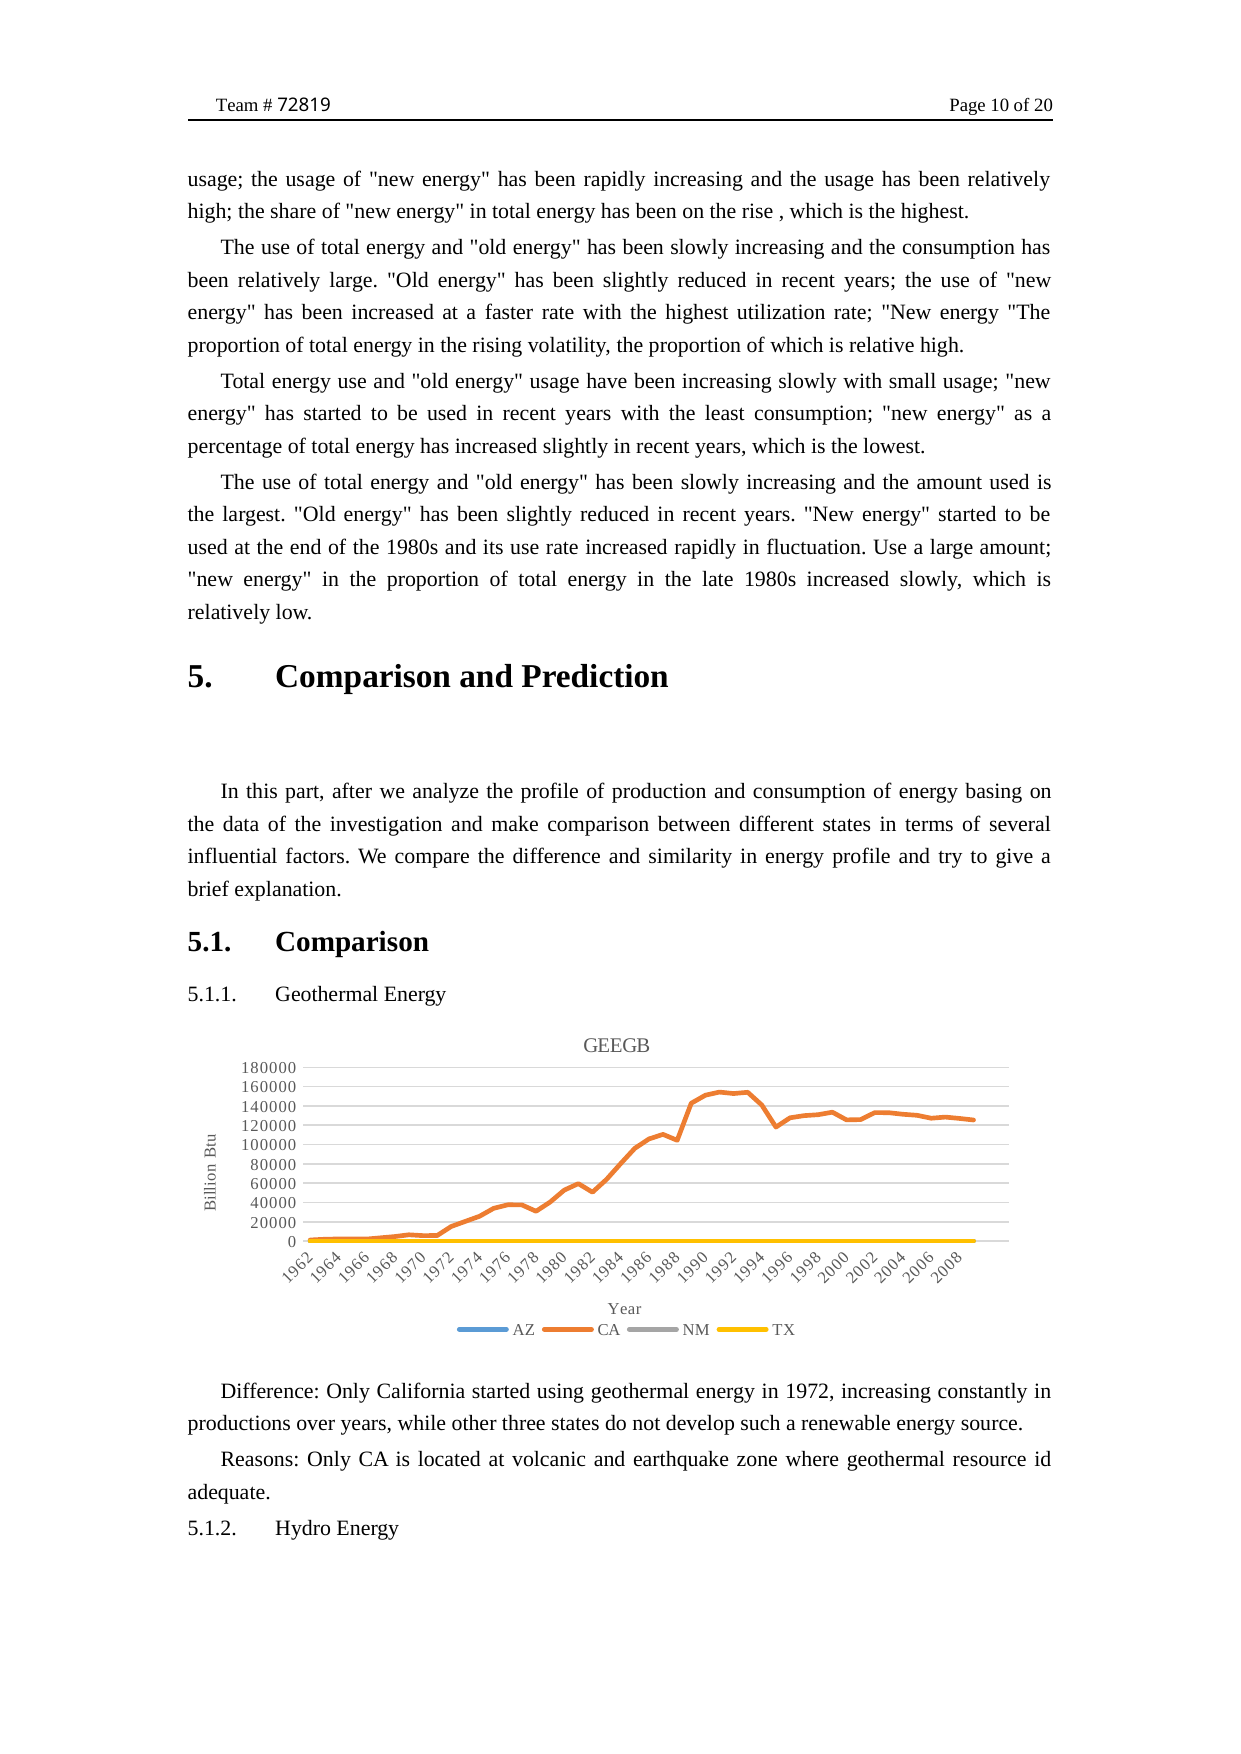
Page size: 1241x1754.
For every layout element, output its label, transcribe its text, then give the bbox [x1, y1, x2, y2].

list Hydro Energy [187, 1511, 1053, 1544]
text In this part, after we analyze the profile of production and consumption of energy basing on the data of the investigation and make comparison between different states in terms of several influential factors. We compare the difference and similarity in energy profile and try to give a brief explanation. [187, 775, 1053, 905]
text The use of total energy and "old energy" has been slowly increasing and the amount used is the largest. "Old energy" has been slightly reduced in recent years. "New energy" started to be used at the end of the 1980s and its use rate increased rapidly in fluctuation. Use a large amount; "new energy" in the proportion of total energy in the late 1980s increased slowly, which is relatively low. [187, 465, 1053, 628]
subtitle Comparison and Prediction [187, 643, 1053, 708]
list Geothermal Energy [187, 977, 1053, 1009]
text The use of total energy and "old energy" has been slowly increasing and the consumption has been relatively large. "Old energy" has been slightly reduced in recent years; the use of "new energy" has been increased at a faster rate with the highest utilization rate; "New energy "The proportion of total energy in the rising volatility, the proportion of which is relative high. [187, 231, 1053, 361]
text Reasons: Only CA is located at volcanic and earthquake zone where geothermal resource id adequate. [187, 1443, 1053, 1508]
subtitle Comparison [187, 908, 1053, 973]
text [187, 162, 1053, 227]
text Total energy use and "old energy" usage have been increasing slowly with small usage; "new energy" has started to be used in recent years with the least consumption; "new energy" as a percentage of total energy has increased slightly in recent years, which is the lowest. [187, 364, 1053, 462]
text Difference: Only California started using geothermal energy in 1972, increasing constantly in productions over years, while other three states do not develop such a renewable energy source. [187, 1374, 1053, 1439]
